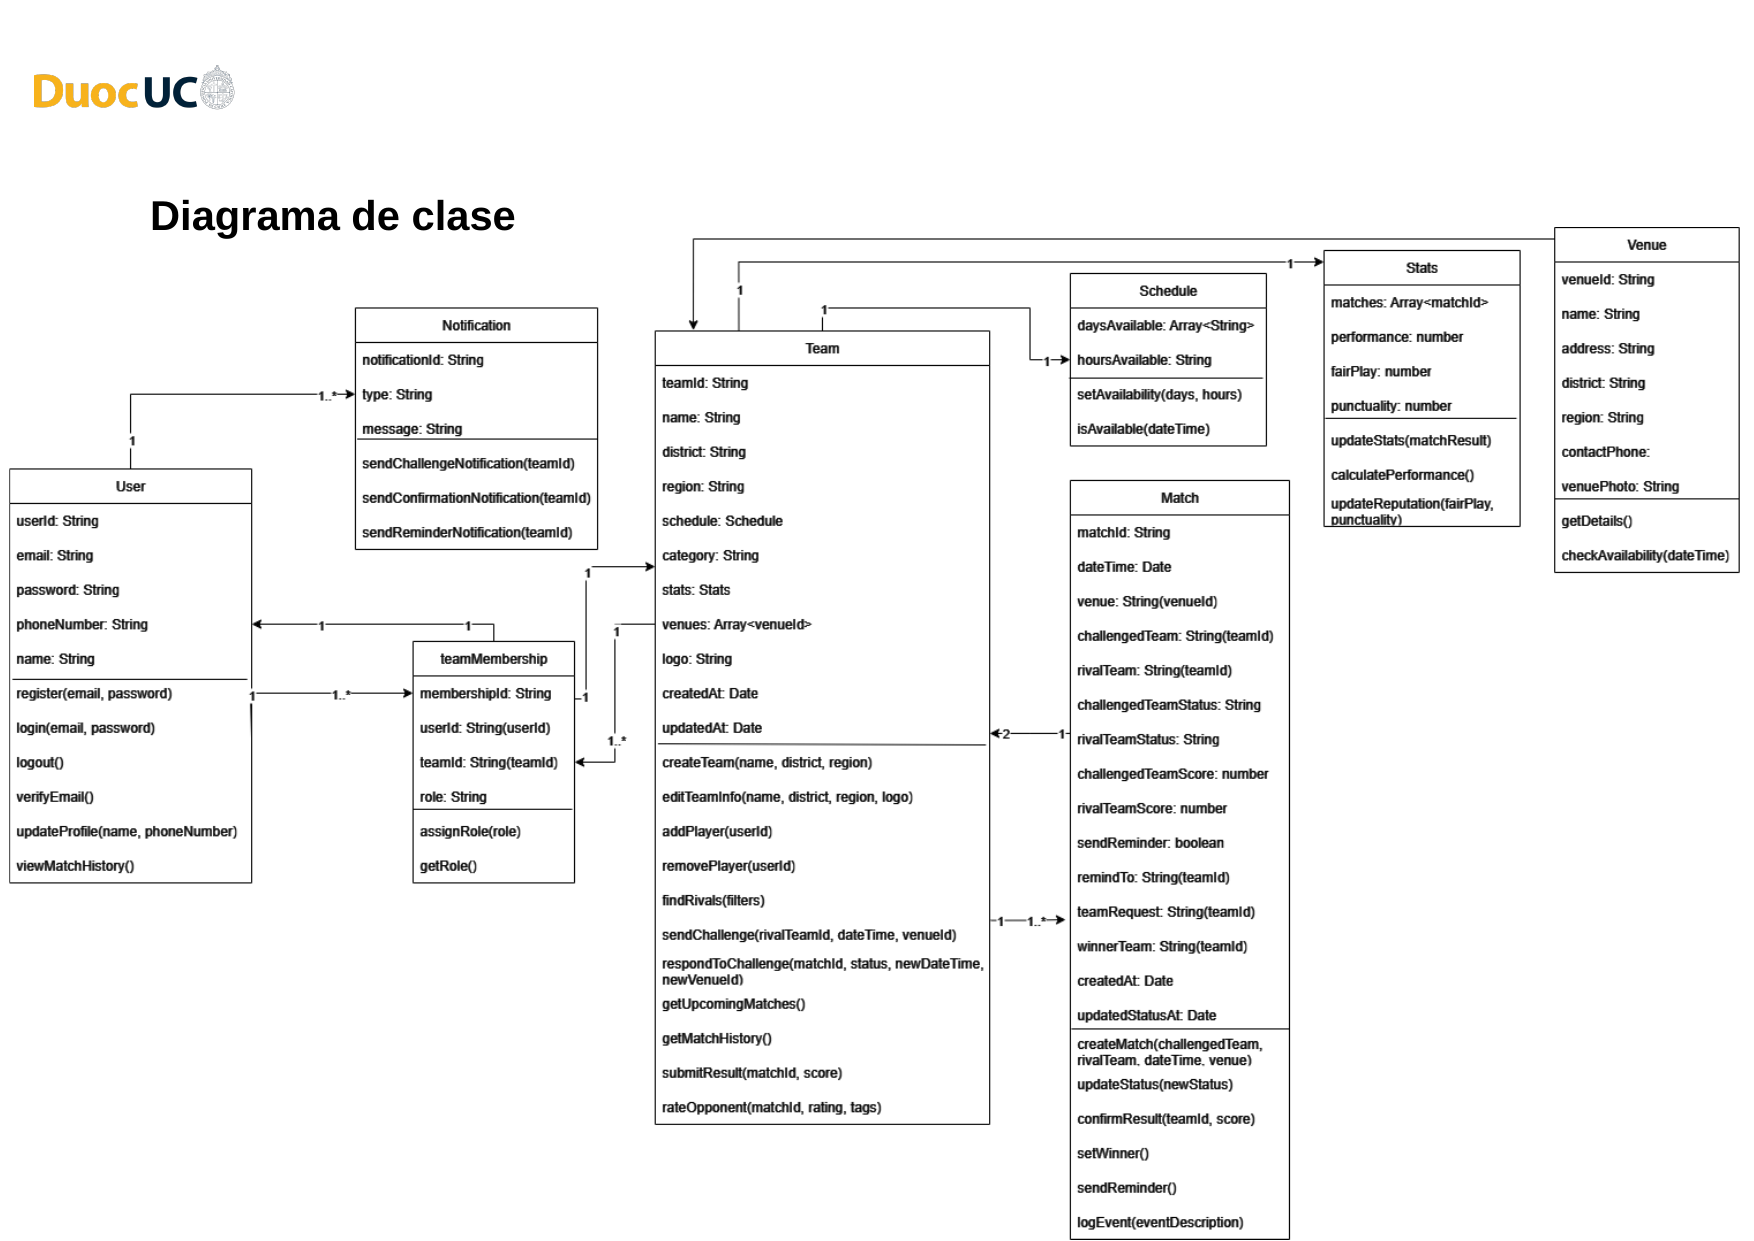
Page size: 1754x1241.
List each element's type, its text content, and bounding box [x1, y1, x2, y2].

subtitle Diagrama de clase [150, 192, 1604, 239]
picture [31, 62, 237, 112]
picture [9, 227, 1741, 1240]
